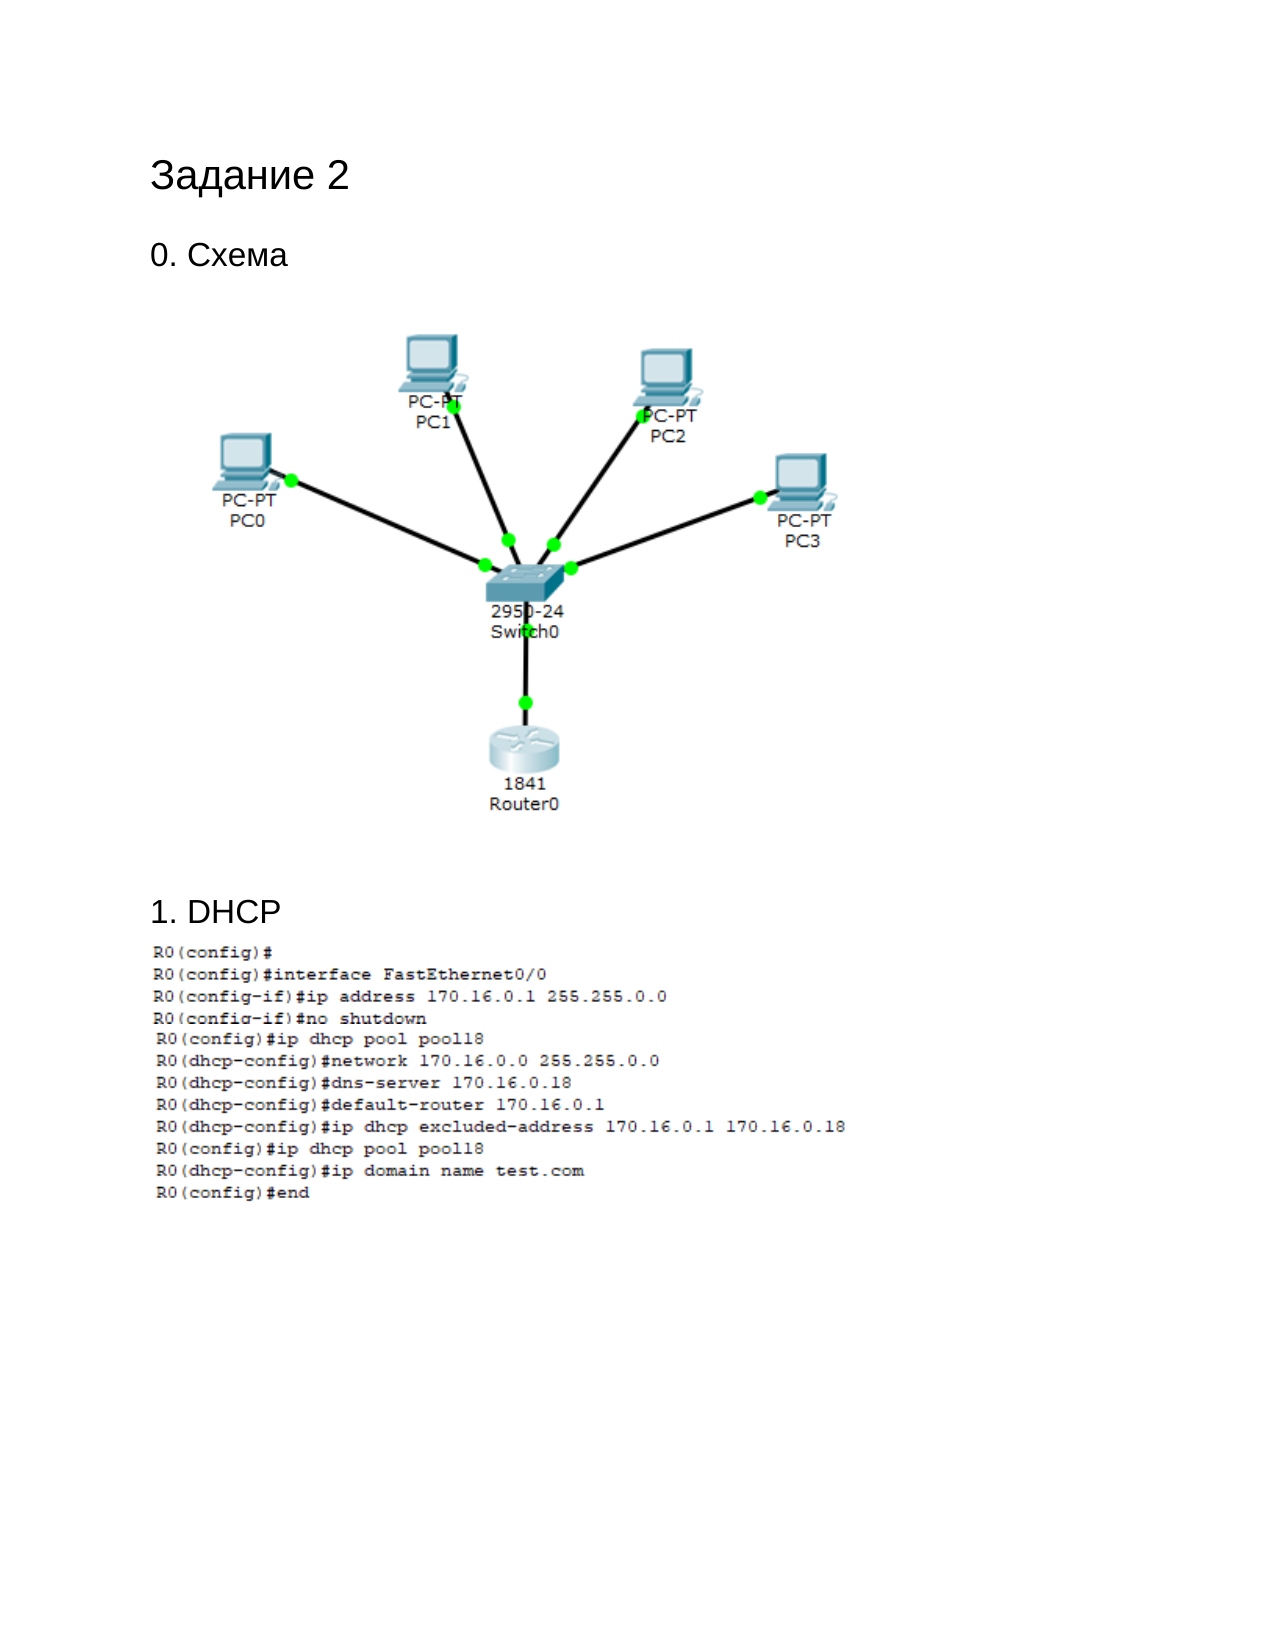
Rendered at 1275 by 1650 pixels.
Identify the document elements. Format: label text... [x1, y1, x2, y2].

subtitle 0. Схема [150, 235, 1125, 274]
picture [150, 942, 677, 1024]
subtitle 1. DHCP [150, 892, 1125, 930]
picture [150, 286, 899, 851]
subtitle Задание 2 [150, 150, 1125, 198]
picture [150, 1027, 876, 1209]
